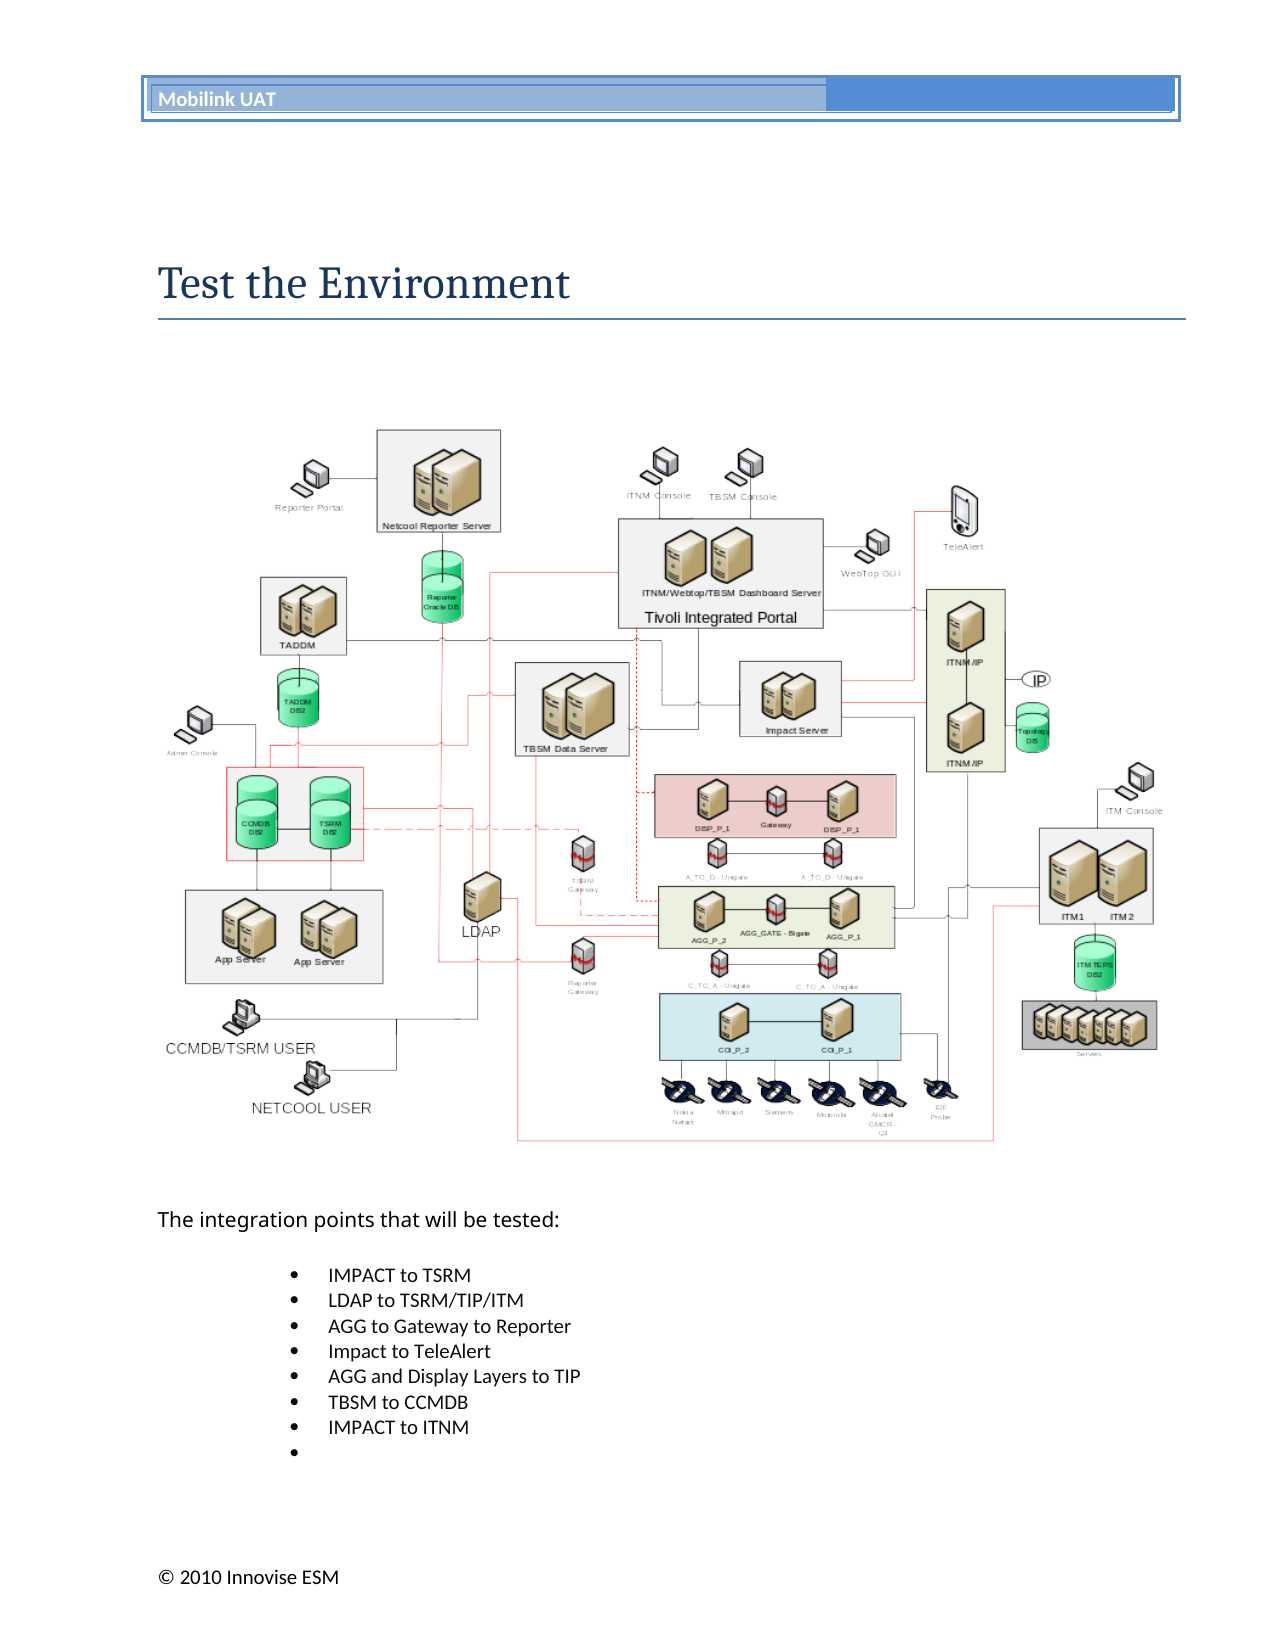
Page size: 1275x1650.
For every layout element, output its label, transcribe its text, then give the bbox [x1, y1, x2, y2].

list IMPACT to TSRM [291, 1262, 1186, 1287]
title Test the Environment [157, 257, 1186, 320]
list LDAP to TSRM/TIP/ITM [291, 1287, 1186, 1313]
list AGG and Display Layers to TIP [291, 1364, 1186, 1389]
list IMPACT to ITNM [291, 1414, 1186, 1440]
list Impact to TeleAlert [291, 1338, 1186, 1364]
list TBSM to CCMDB [291, 1389, 1186, 1414]
list AGG to Gateway to Reporter [291, 1313, 1186, 1338]
text The integration points that will be tested: [157, 1205, 1186, 1233]
